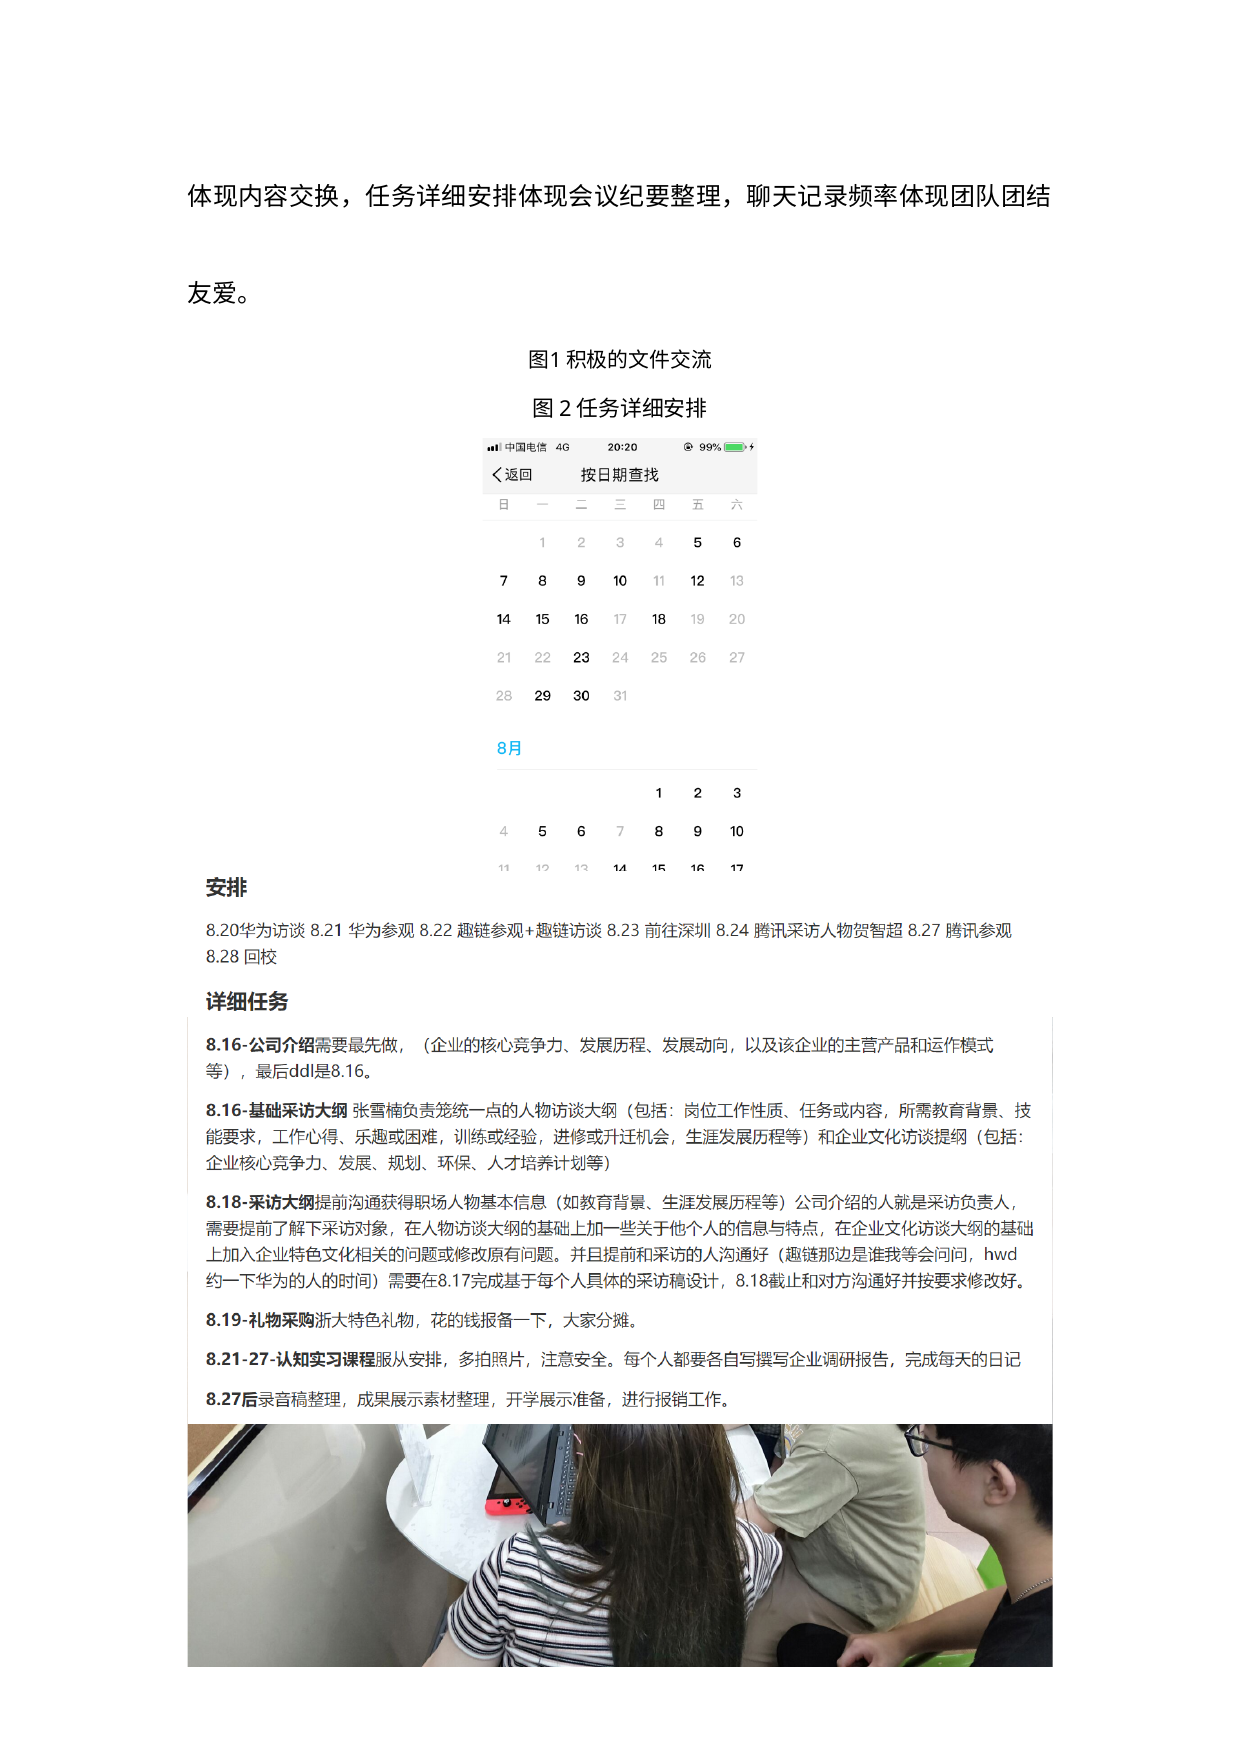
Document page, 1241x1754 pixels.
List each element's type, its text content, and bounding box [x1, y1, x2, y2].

text 图2 任务详细安排 [187, 390, 1053, 423]
picture [187, 438, 1053, 1667]
text 说明：小组主要采用线上交流进行沟通并交流感情，同时进行了一次线下会议确定各项任务分工及详细内容，由于聊天内容较为琐碎，故选择展示文件记录体现内容交换，任务详细安排体现会议纪要整理，聊天记录频率体现团队团结友爱。 [187, 162, 1053, 324]
text 图1 积极的文件交流 [187, 343, 1053, 375]
